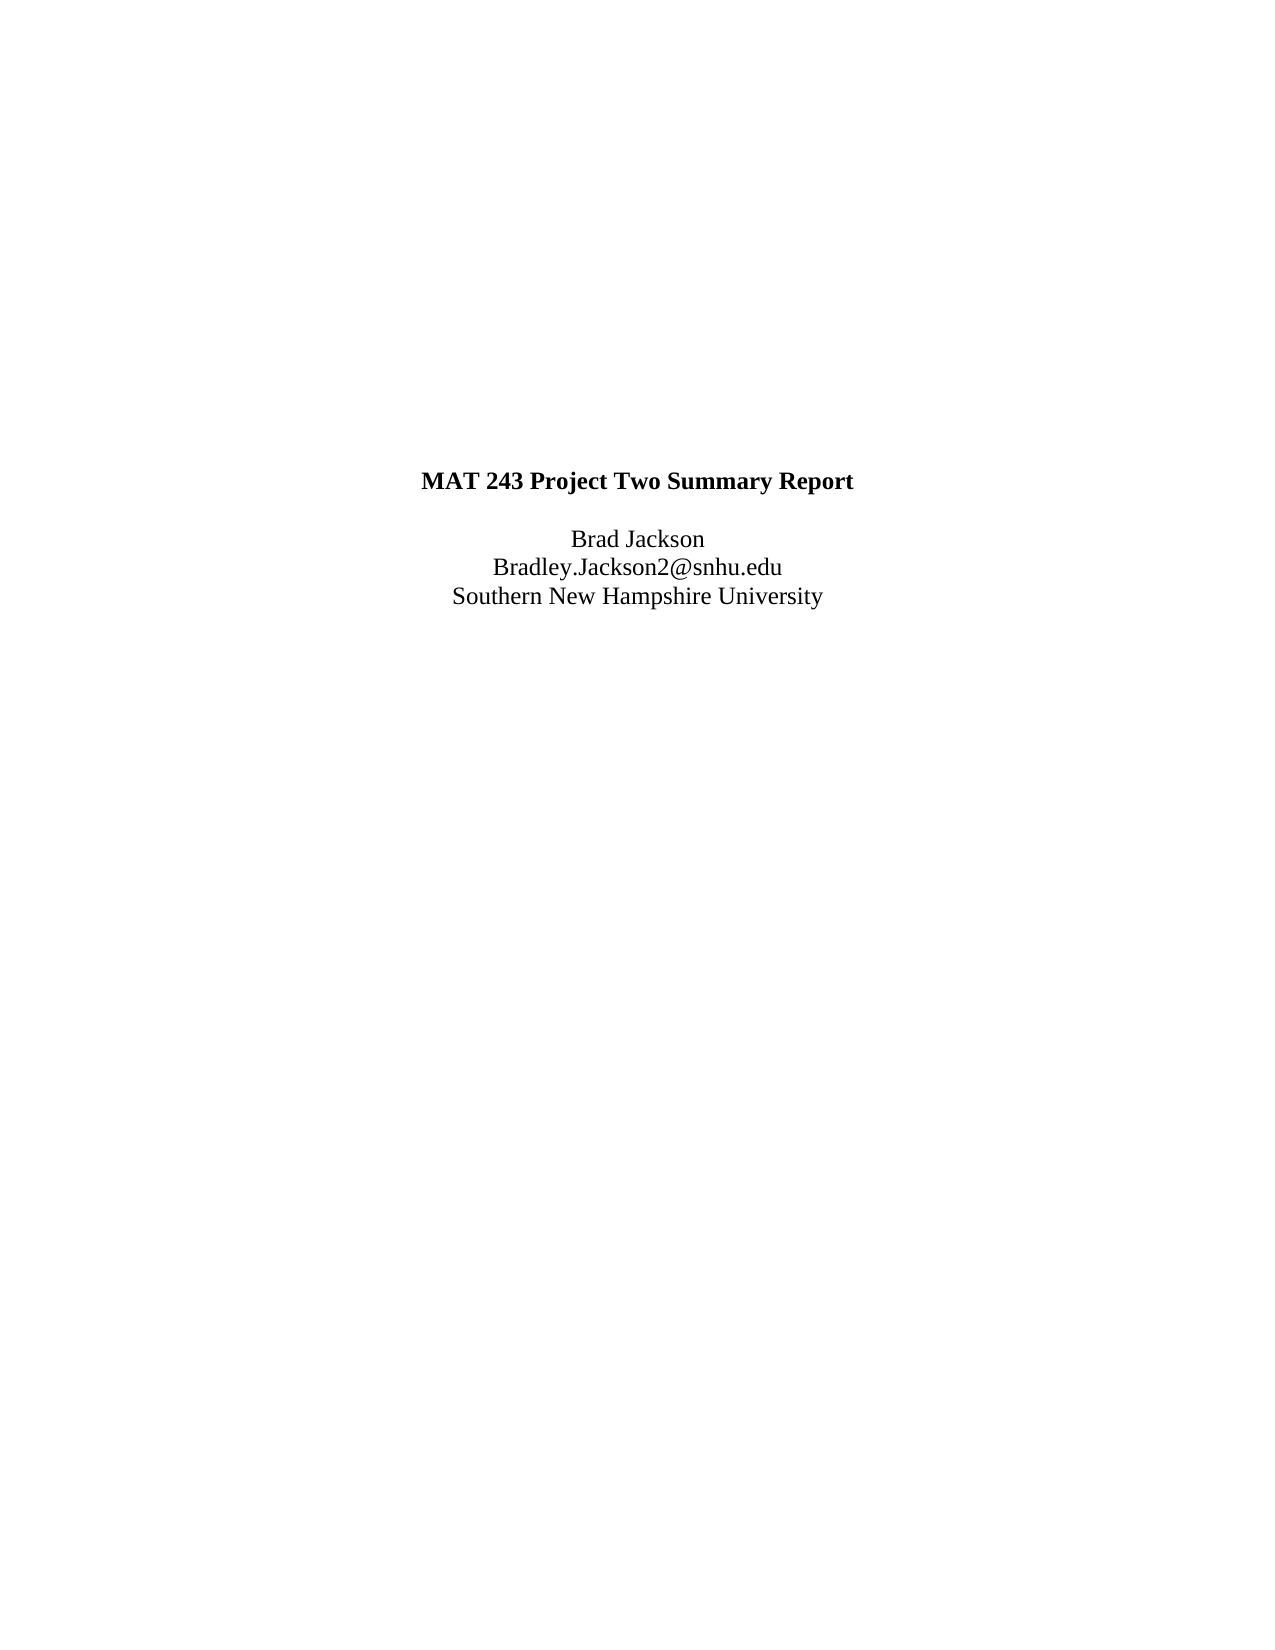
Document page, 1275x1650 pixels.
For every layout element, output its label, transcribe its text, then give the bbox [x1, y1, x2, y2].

text Southern New Hampshire University [150, 581, 1125, 610]
text Brad Jackson [150, 524, 1125, 552]
subtitle MAT 243 Project Two Summary Report [150, 466, 1125, 495]
text Bradley.Jackson2@snhu.edu [150, 552, 1125, 581]
